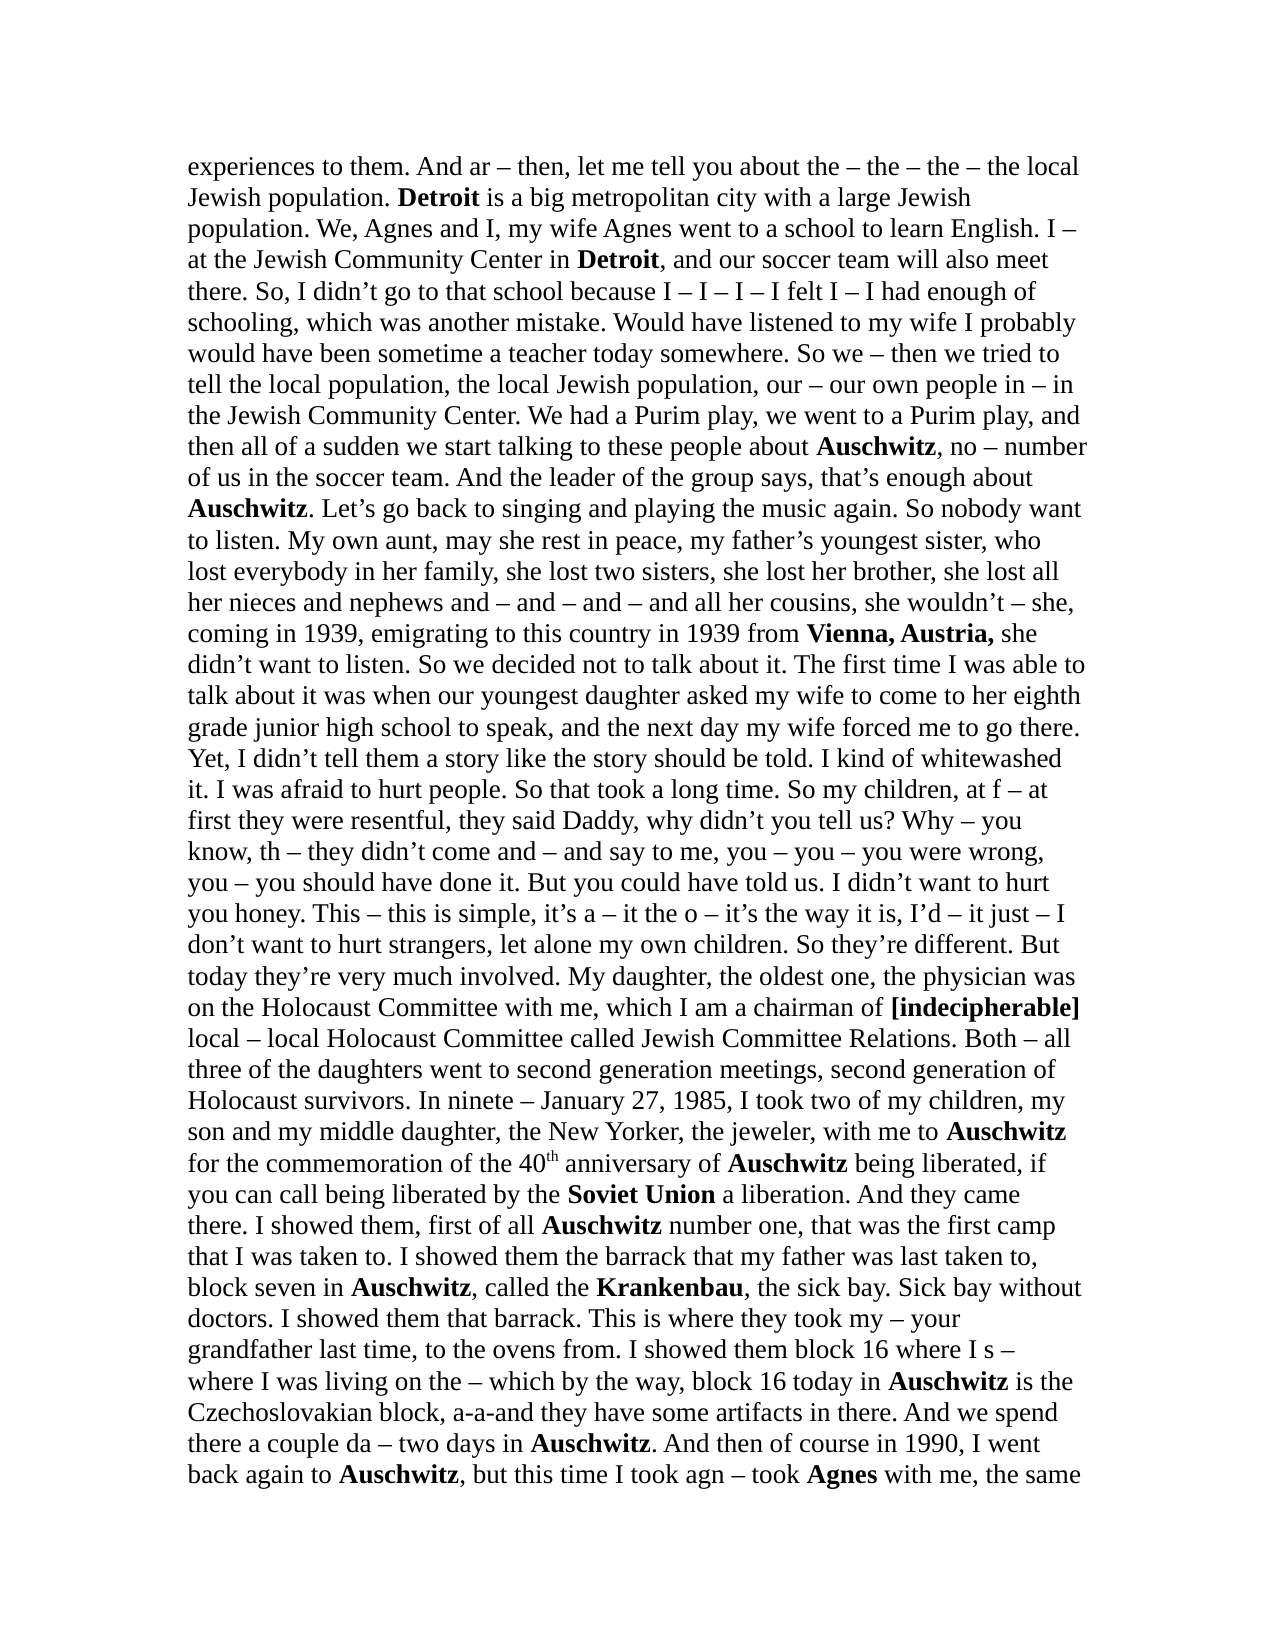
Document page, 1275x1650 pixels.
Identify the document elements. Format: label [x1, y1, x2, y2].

text [187, 150, 1087, 1489]
